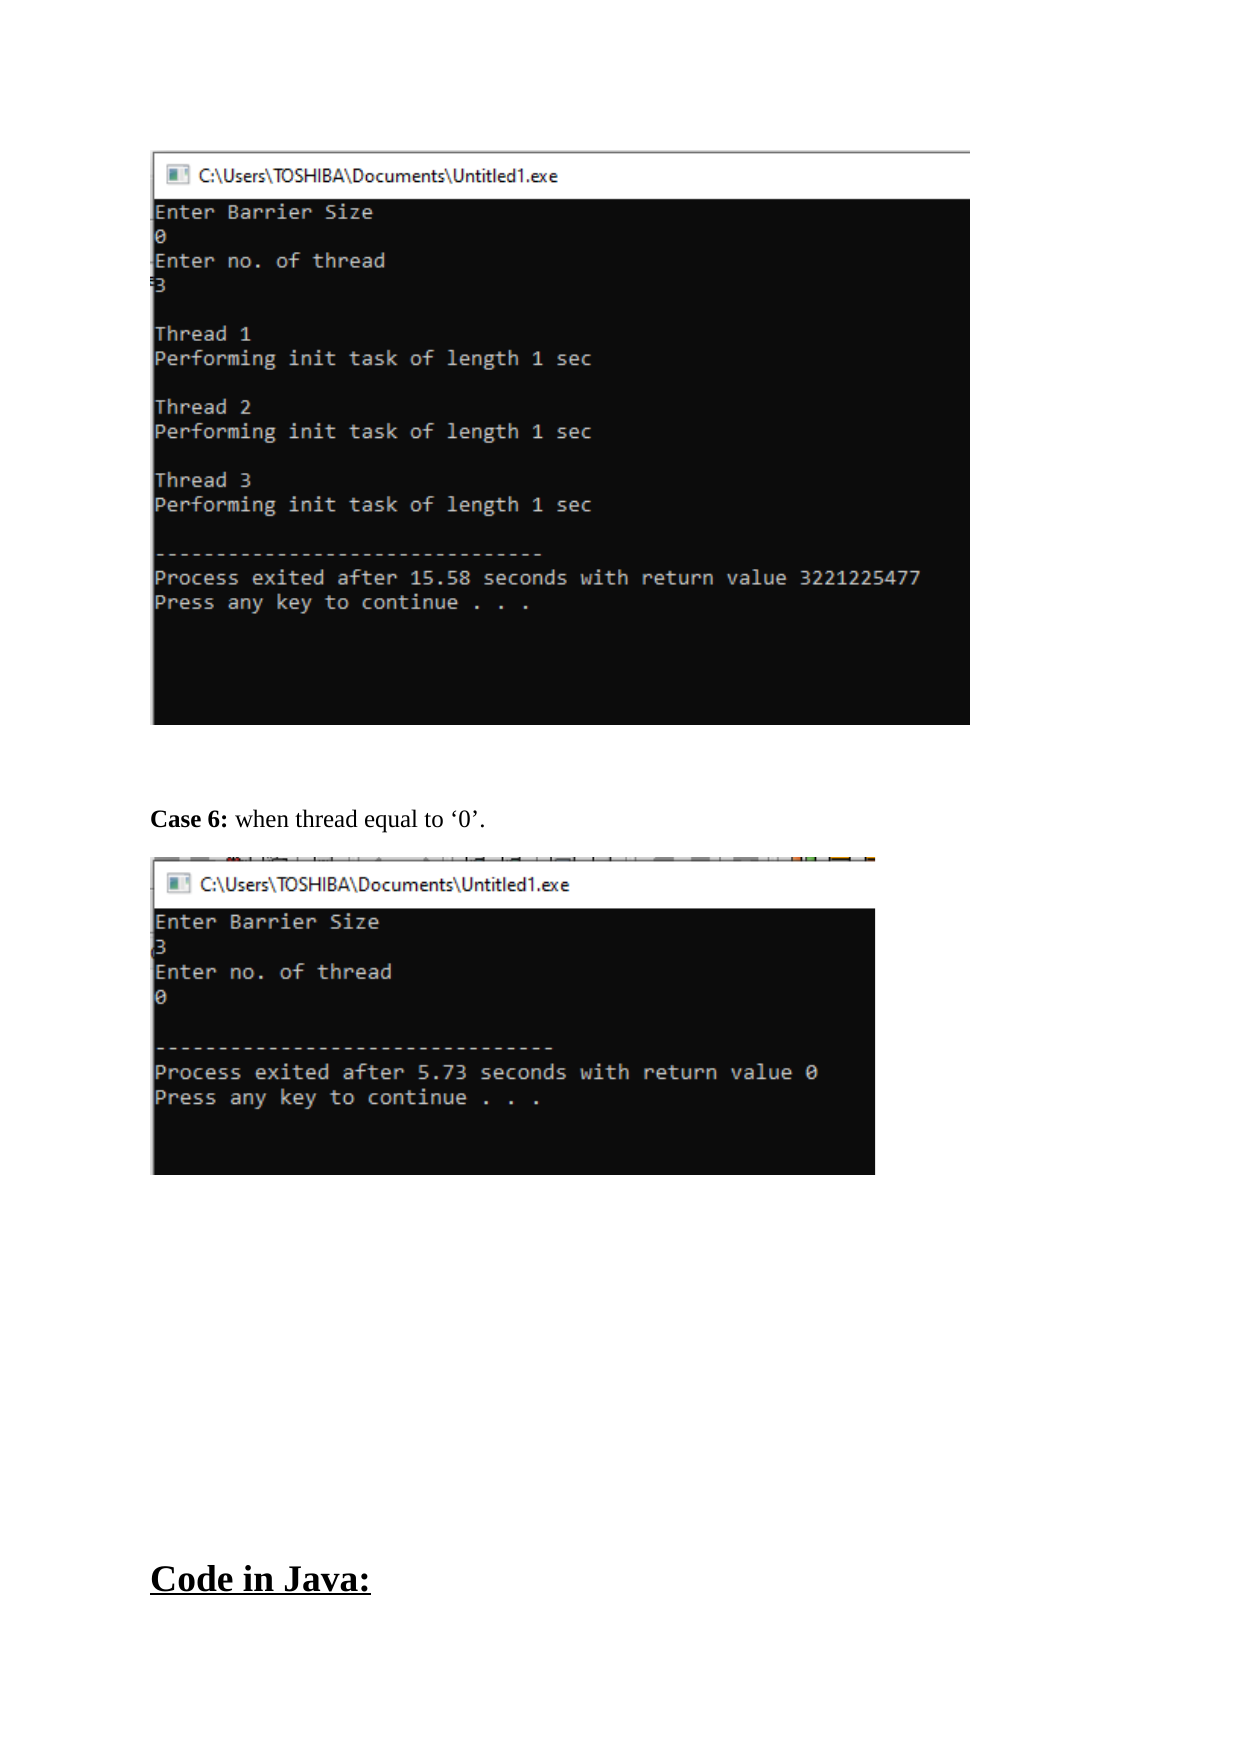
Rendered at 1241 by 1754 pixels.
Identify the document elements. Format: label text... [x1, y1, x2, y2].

text Code in Java: [150, 1556, 1090, 1599]
picture [150, 857, 876, 1175]
picture [150, 150, 970, 725]
text Case 6: when thread equal to ‘0’. [150, 804, 1090, 833]
